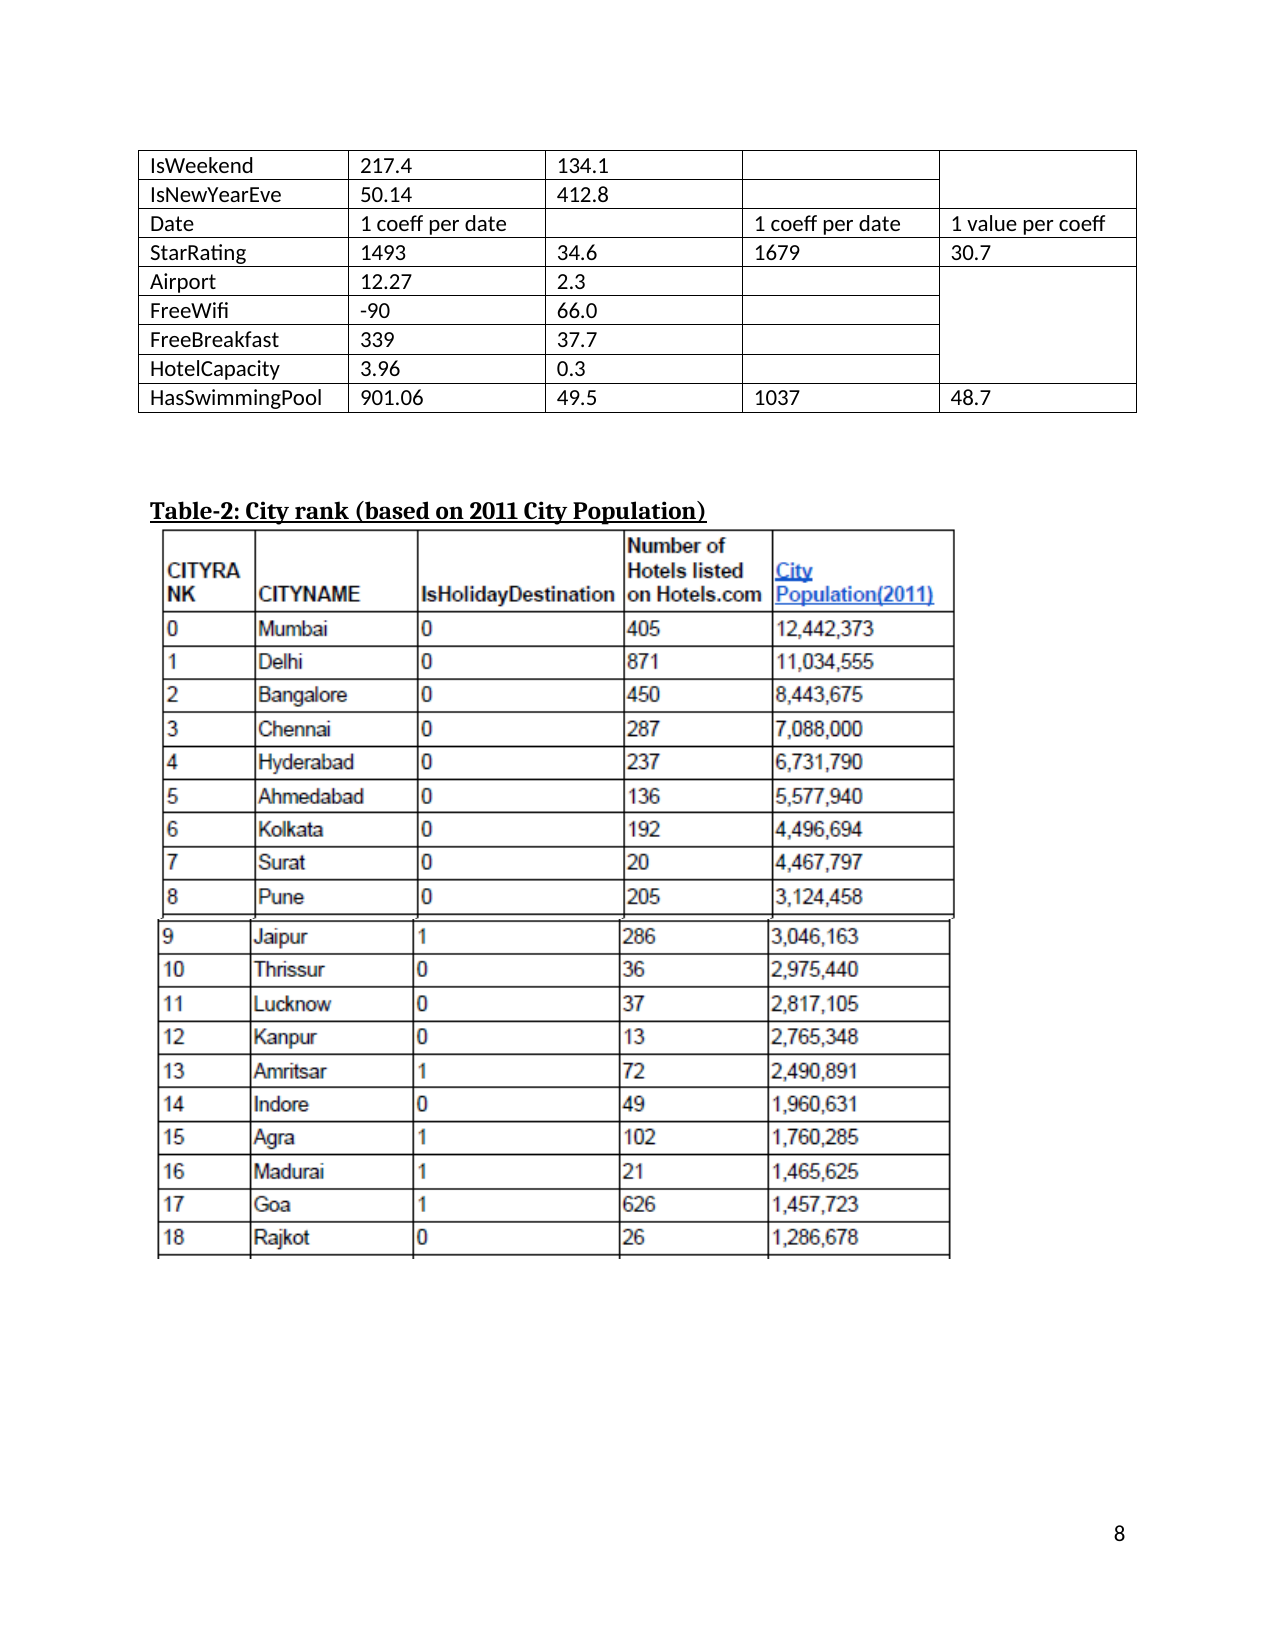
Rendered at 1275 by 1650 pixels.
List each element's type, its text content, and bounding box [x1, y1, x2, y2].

table_cell 412.8 [546, 180, 742, 208]
table_cell 1 value per coeff [940, 209, 1136, 237]
table_cell 49.5 [546, 384, 742, 412]
table_cell 1 coeff per date [743, 209, 939, 237]
table_cell [743, 355, 939, 382]
table_cell 12.27 [349, 267, 545, 295]
table_cell Airport [139, 267, 348, 295]
table_cell HasSwimmingPool [139, 384, 348, 412]
picture [150, 525, 957, 1259]
table_cell [940, 267, 1136, 382]
table_cell [743, 267, 939, 295]
table_cell 339 [349, 325, 545, 353]
table_cell 1679 [743, 238, 939, 266]
table_cell -90 [349, 296, 545, 324]
table_cell 66.0 [546, 296, 742, 324]
table_cell [546, 209, 742, 237]
table_cell 30.7 [940, 238, 1136, 266]
table_cell FreeWifi [139, 296, 348, 324]
table_cell IsWeekend [139, 151, 348, 179]
table_cell StarRating [139, 238, 348, 266]
table_cell 48.7 [940, 384, 1136, 412]
table_cell 1493 [349, 238, 545, 266]
table_cell 901.06 [349, 384, 545, 412]
table_cell [743, 180, 939, 208]
table_cell HotelCapacity [139, 355, 348, 382]
table_cell Date [139, 209, 348, 237]
table_cell 1037 [743, 384, 939, 412]
table_cell [743, 325, 939, 353]
table_cell 34.6 [546, 238, 742, 266]
table_cell 0.3 [546, 355, 742, 382]
table_cell 50.14 [349, 180, 545, 208]
table_cell 3.96 [349, 355, 545, 382]
table_cell 37.7 [546, 325, 742, 353]
table_cell 134.1 [546, 151, 742, 179]
table_cell 1 coeff per date [349, 209, 545, 237]
text Table-2: City rank (based on 2011 City Population) [150, 497, 1125, 525]
table_cell [743, 151, 939, 179]
table_cell 2.3 [546, 267, 742, 295]
table_cell 217.4 [349, 151, 545, 179]
table_cell IsNewYearEve [139, 180, 348, 208]
table_cell [743, 296, 939, 324]
table_cell FreeBreakfast [139, 325, 348, 353]
